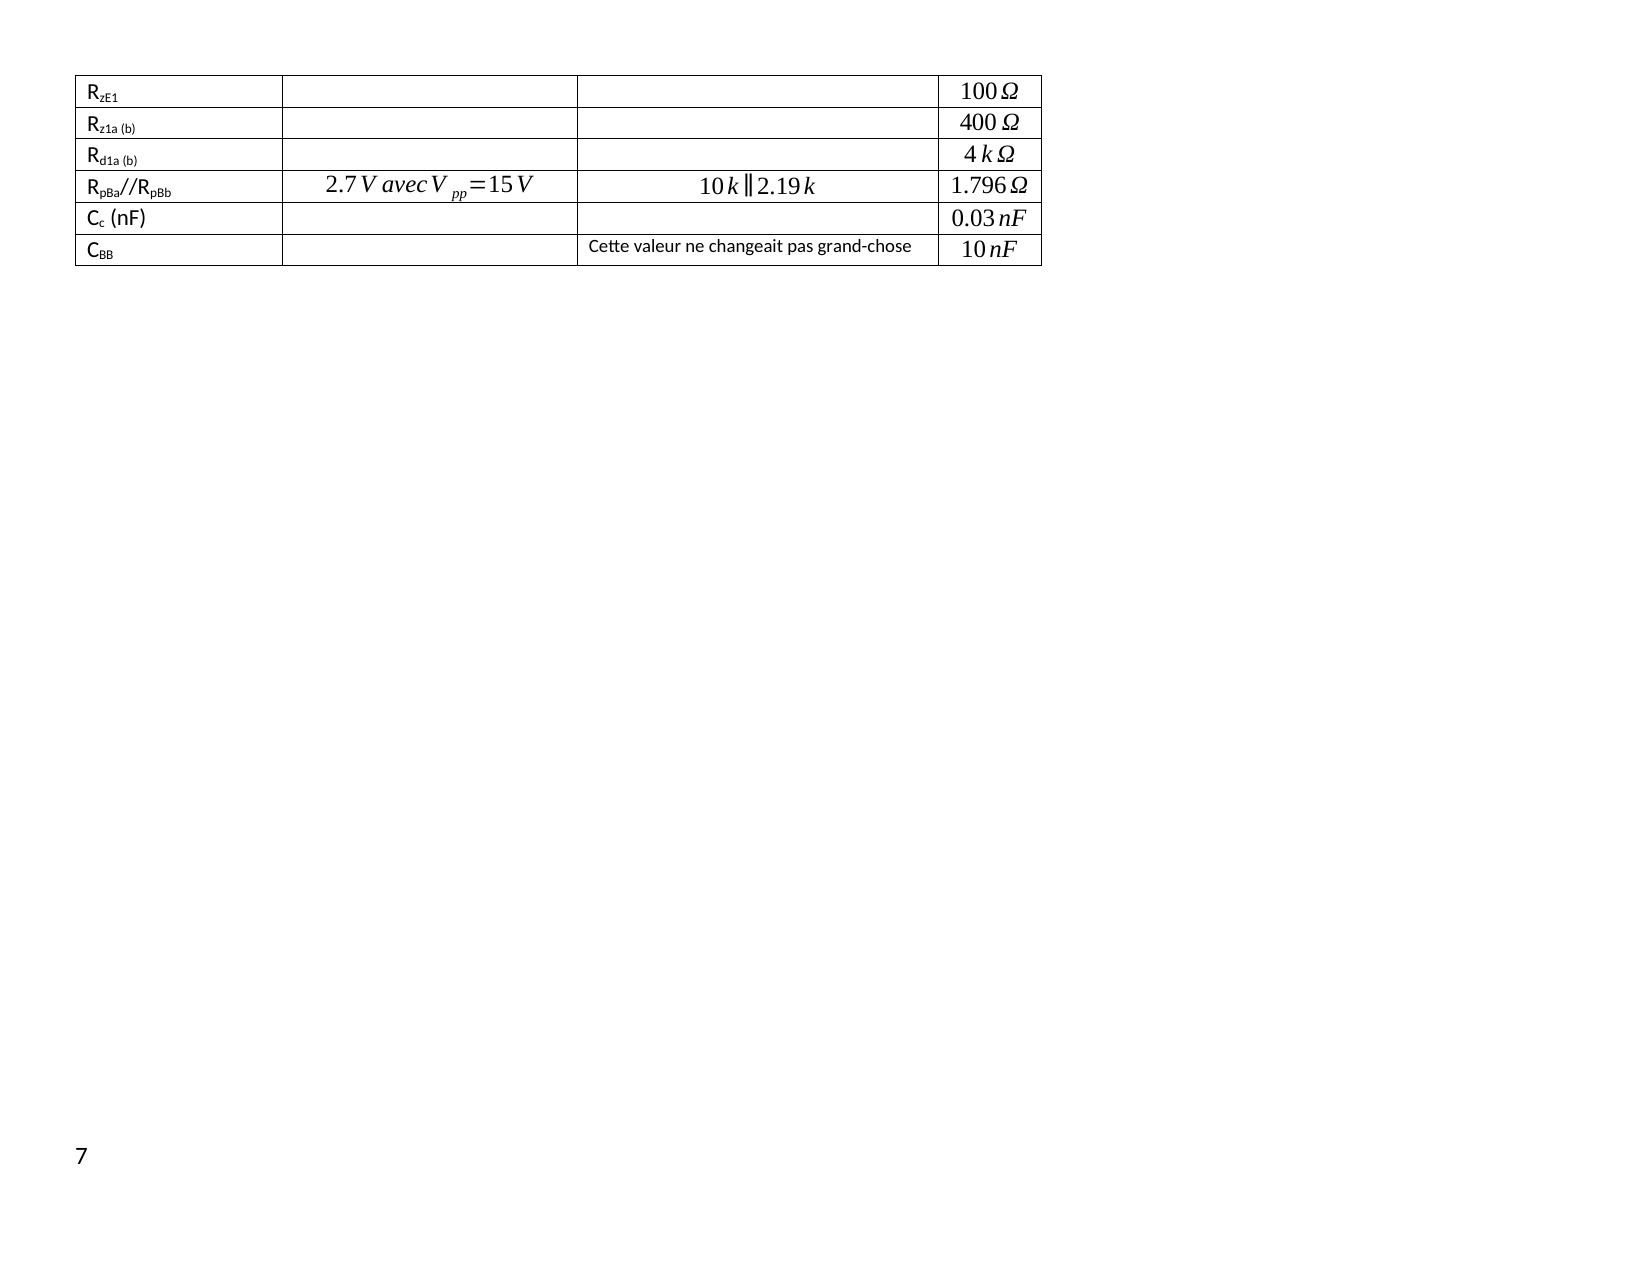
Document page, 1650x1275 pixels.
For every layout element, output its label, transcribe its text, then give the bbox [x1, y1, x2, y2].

table_cell [939, 203, 1041, 234]
table_cell [283, 171, 577, 202]
table_cell [578, 203, 938, 234]
table_cell [939, 171, 1041, 202]
table_cell CBB [76, 235, 282, 265]
table_cell [939, 108, 1041, 138]
table_cell [283, 76, 577, 107]
table_cell [283, 203, 577, 234]
table_cell [939, 76, 1041, 107]
table_cell [939, 139, 1041, 170]
table_cell Cc (nF) [76, 203, 282, 234]
table_cell [283, 139, 577, 170]
table_cell RzE1 [76, 76, 282, 107]
table_cell [283, 108, 577, 138]
table_cell Rz1a (b) [76, 108, 282, 138]
table_cell [578, 76, 938, 107]
table_cell Rd1a (b) [76, 139, 282, 170]
table_cell Cette valeur ne changeait pas grand-chose [578, 235, 938, 265]
table_cell [578, 139, 938, 170]
table_cell [283, 235, 577, 265]
table_cell RpBa//RpBb [76, 171, 282, 202]
table_cell [578, 171, 938, 202]
table_cell [939, 235, 1041, 265]
table_cell [578, 108, 938, 138]
